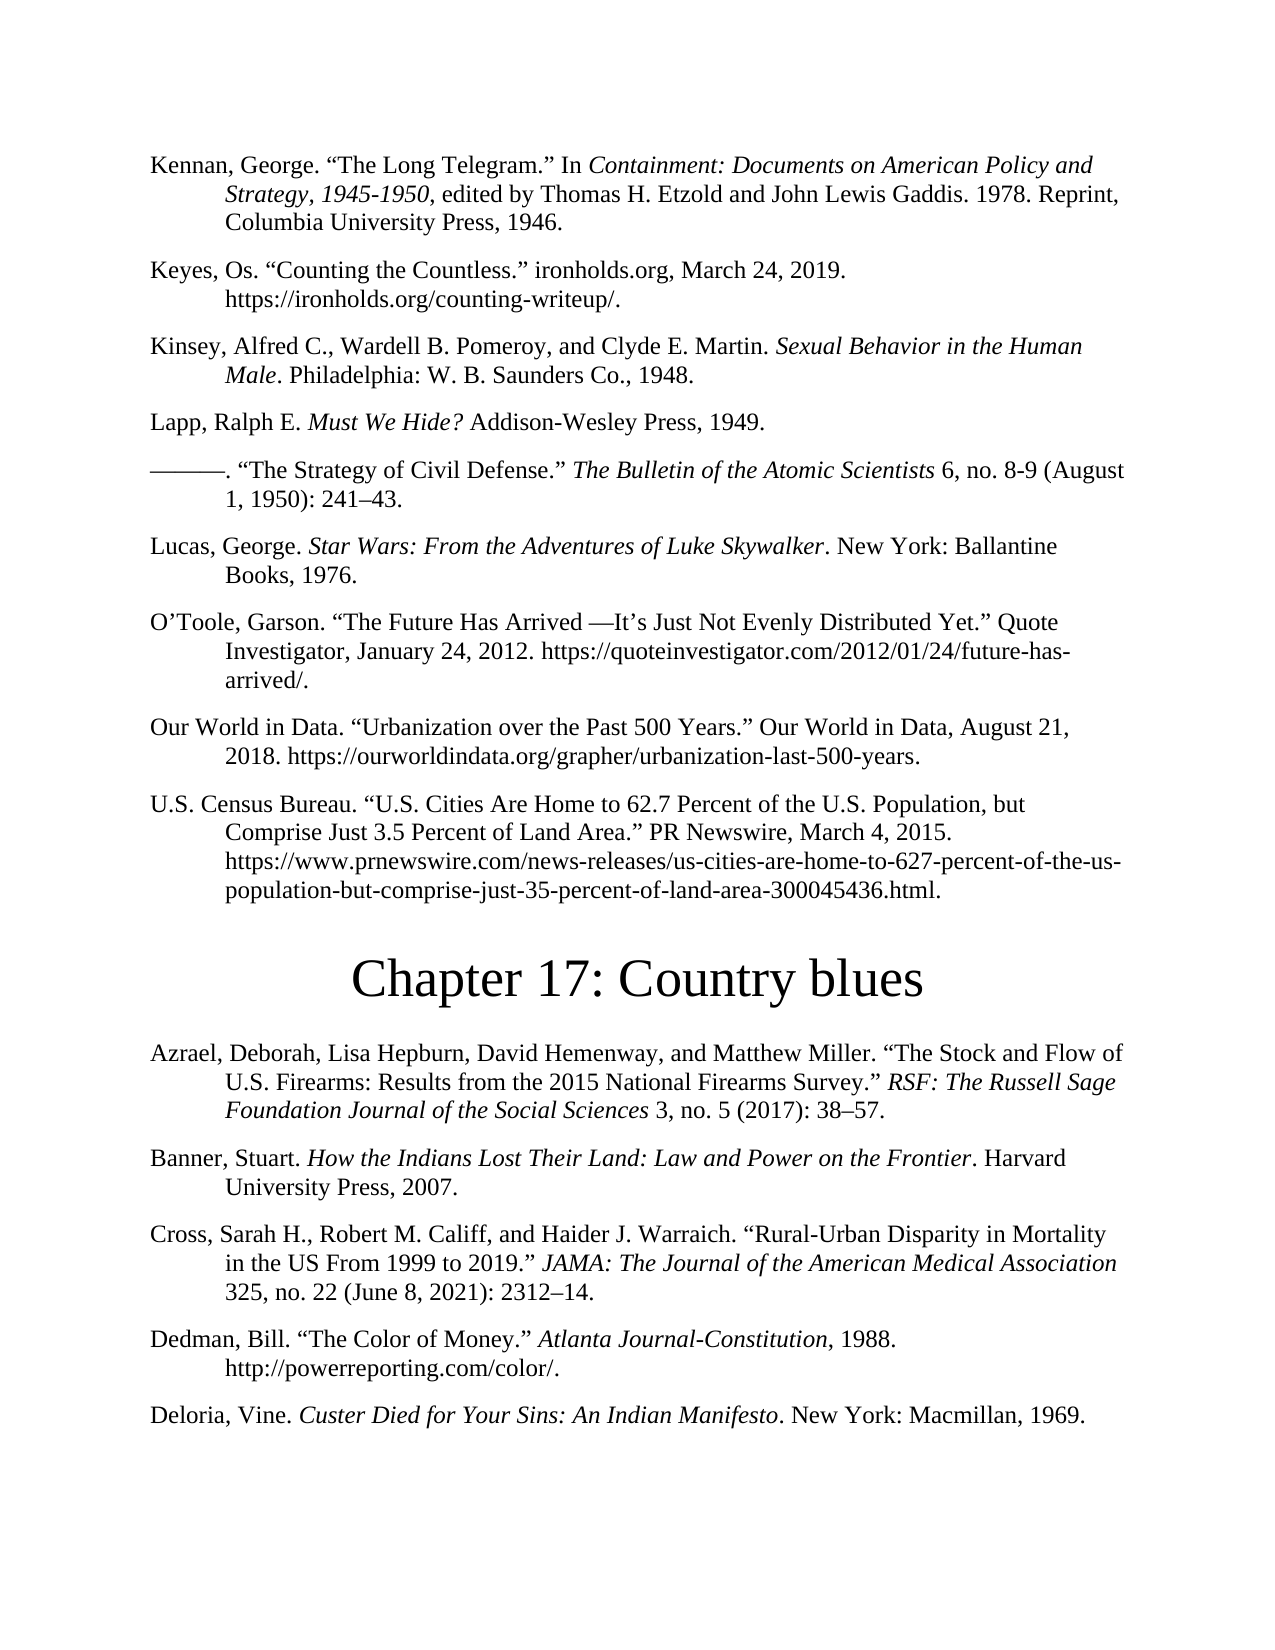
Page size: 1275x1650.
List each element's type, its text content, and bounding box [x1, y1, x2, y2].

subtitle Chapter 17: Country blues [150, 945, 1125, 1008]
text Cross, Sarah H., Robert M. Califf, and Haider J. Warraich. “Rural-Urban Disparity in Mortality in the US From 1999 to 2019.” JAMA: The Journal of the American Medical Association 325, no. 22 (June 8, 2021): 2312–14. [150, 1219, 1125, 1305]
text Lucas, George. Star Wars: From the Adventures of Luke Skywalker. New York: Ballantine Books, 1976. [150, 531, 1125, 589]
text O’Toole, Garson. “The Future Has Arrived —It’s Just Not Evenly Distributed Yet.” Quote Investigator, January 24, 2012. https://quoteinvestigator.com/2012/01/24/future-has-arrived/. [150, 607, 1125, 694]
text Deloria, Vine. Custer Died for Your Sins: An Indian Manifesto. New York: Macmillan, 1969. [150, 1400, 1125, 1429]
text Azrael, Deborah, Lisa Hepburn, David Hemenway, and Matthew Miller. “The Stock and Flow of U.S. Firearms: Results from the 2015 National Firearms Survey.” RSF: The Russell Sage Foundation Journal of the Social Sciences 3, no. 5 (2017): 38–57. [150, 1038, 1125, 1124]
text Keyes, Os. “Counting the Countless.” ironholds.org, March 24, 2019. https://ironholds.org/counting-writeup/. [150, 255, 1125, 312]
text Lapp, Ralph E. Must We Hide? Addison-Wesley Press, 1949. [150, 407, 1125, 436]
text Dedman, Bill. “The Color of Money.” Atlanta Journal-Constitution, 1988. http://powerreporting.com/color/. [150, 1324, 1125, 1382]
text Kinsey, Alfred C., Wardell B. Pomeroy, and Clyde E. Martin. Sexual Behavior in the Human Male. Philadelphia: W. B. Saunders Co., 1948. [150, 331, 1125, 389]
text ———. “The Strategy of Civil Defense.” The Bulletin of the Atomic Scientists 6, no. 8-9 (August 1, 1950): 241–43. [150, 455, 1125, 512]
text U.S. Census Bureau. “U.S. Cities Are Home to 62.7 Percent of the U.S. Population, but Comprise Just 3.5 Percent of Land Area.” PR Newswire, March 4, 2015. https://www.prnewswire.com/news-releases/us-cities-are-home-to-627-percent-of-the-us-population-but-comprise-just-35-percent-of-land-area-300045436.html. [150, 789, 1125, 904]
text Banner, Stuart. How the Indians Lost Their Land: Law and Power on the Frontier. Harvard University Press, 2007. [150, 1143, 1125, 1200]
text Our World in Data. “Urbanization over the Past 500 Years.” Our World in Data, August 21, 2018. https://ourworldindata.org/grapher/urbanization-last-500-years. [150, 712, 1125, 770]
text Kennan, George. “The Long Telegram.” In Containment: Documents on American Policy and Strategy, 1945-1950, edited by Thomas H. Etzold and John Lewis Gaddis. 1978. Reprint, Columbia University Press, 1946. [150, 150, 1125, 236]
